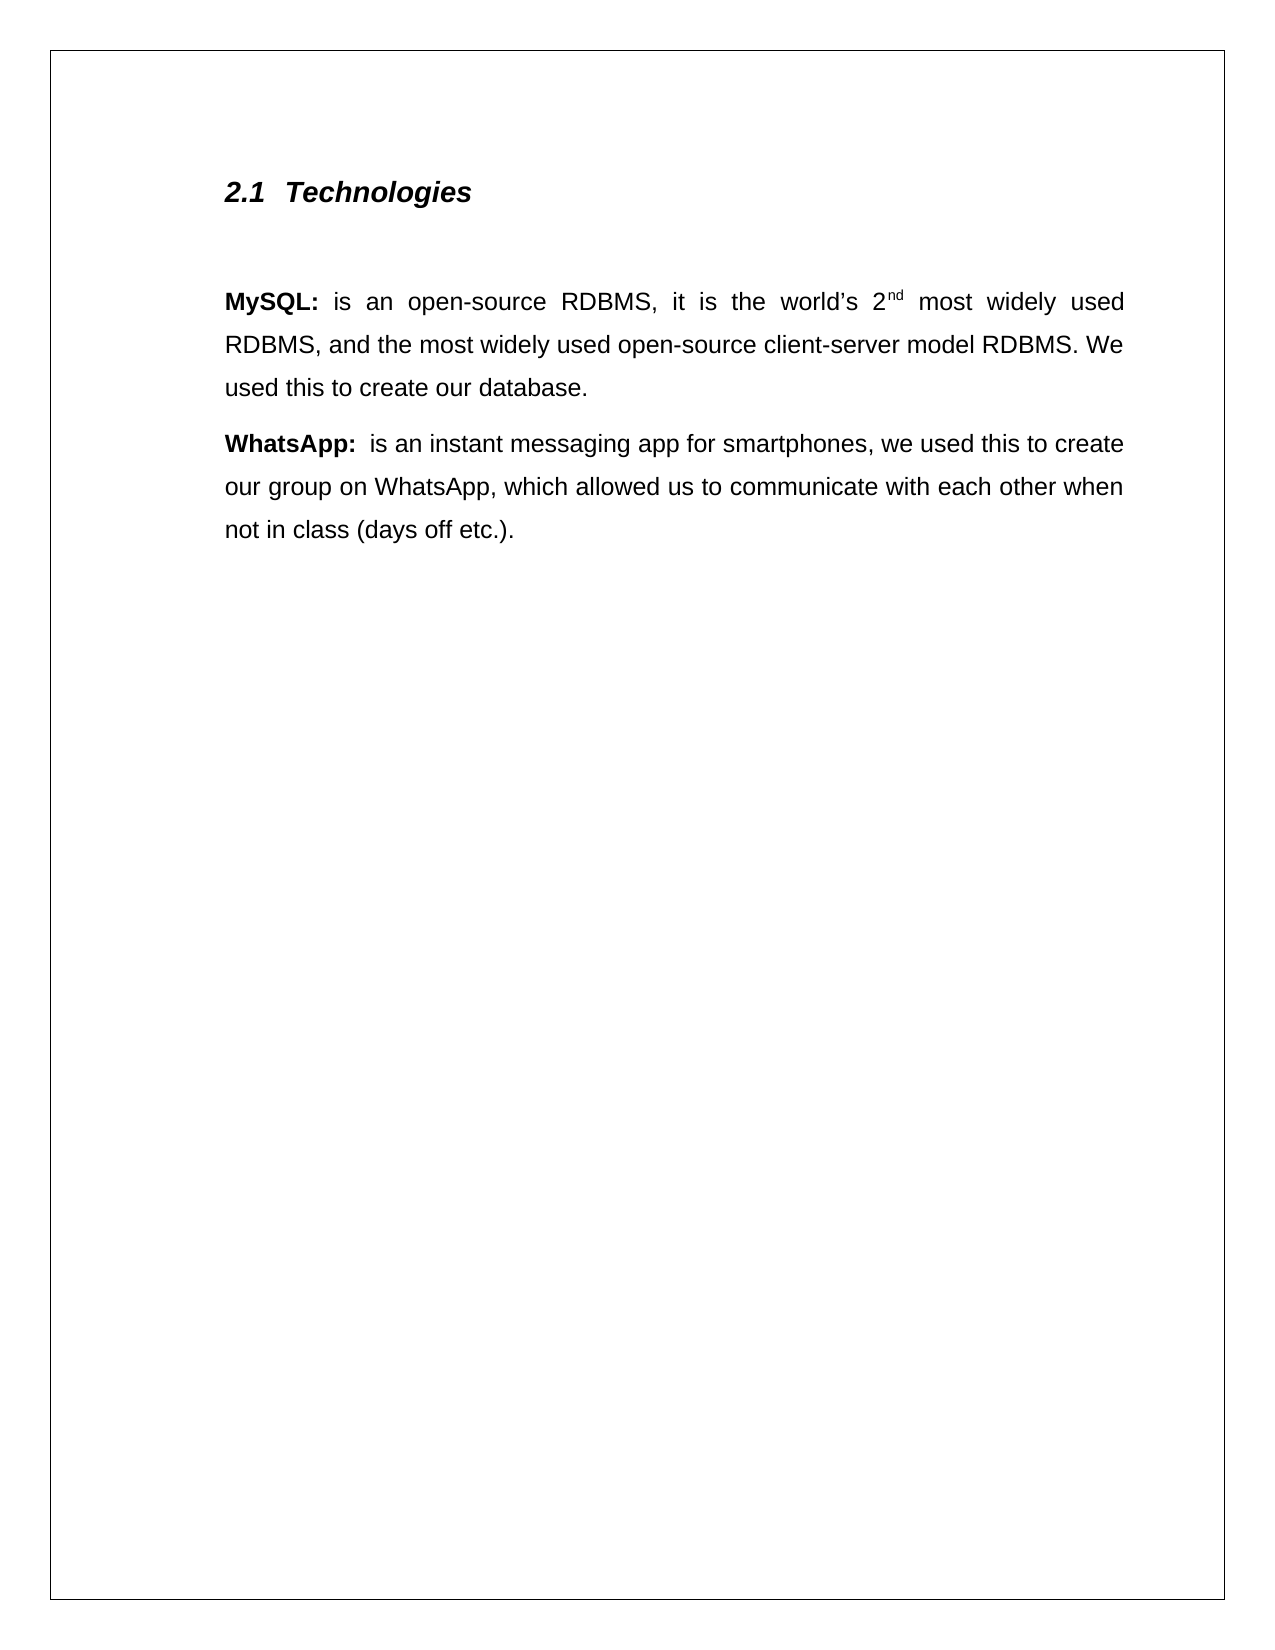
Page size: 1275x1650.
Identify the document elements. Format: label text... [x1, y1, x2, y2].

text MySQL: is an open-source RDBMS, it is the world’s 2nd most widely used RDBMS, and the most widely used open-source client-server model RDBMS. We used this to create our database. [224, 287, 1125, 402]
text WhatsApp: is an instant messaging app for smartphones, we used this to create our group on WhatsApp, which allowed us to communicate with each other when not in class (days off etc.). [224, 429, 1125, 544]
subtitle Technologies [224, 175, 1125, 208]
